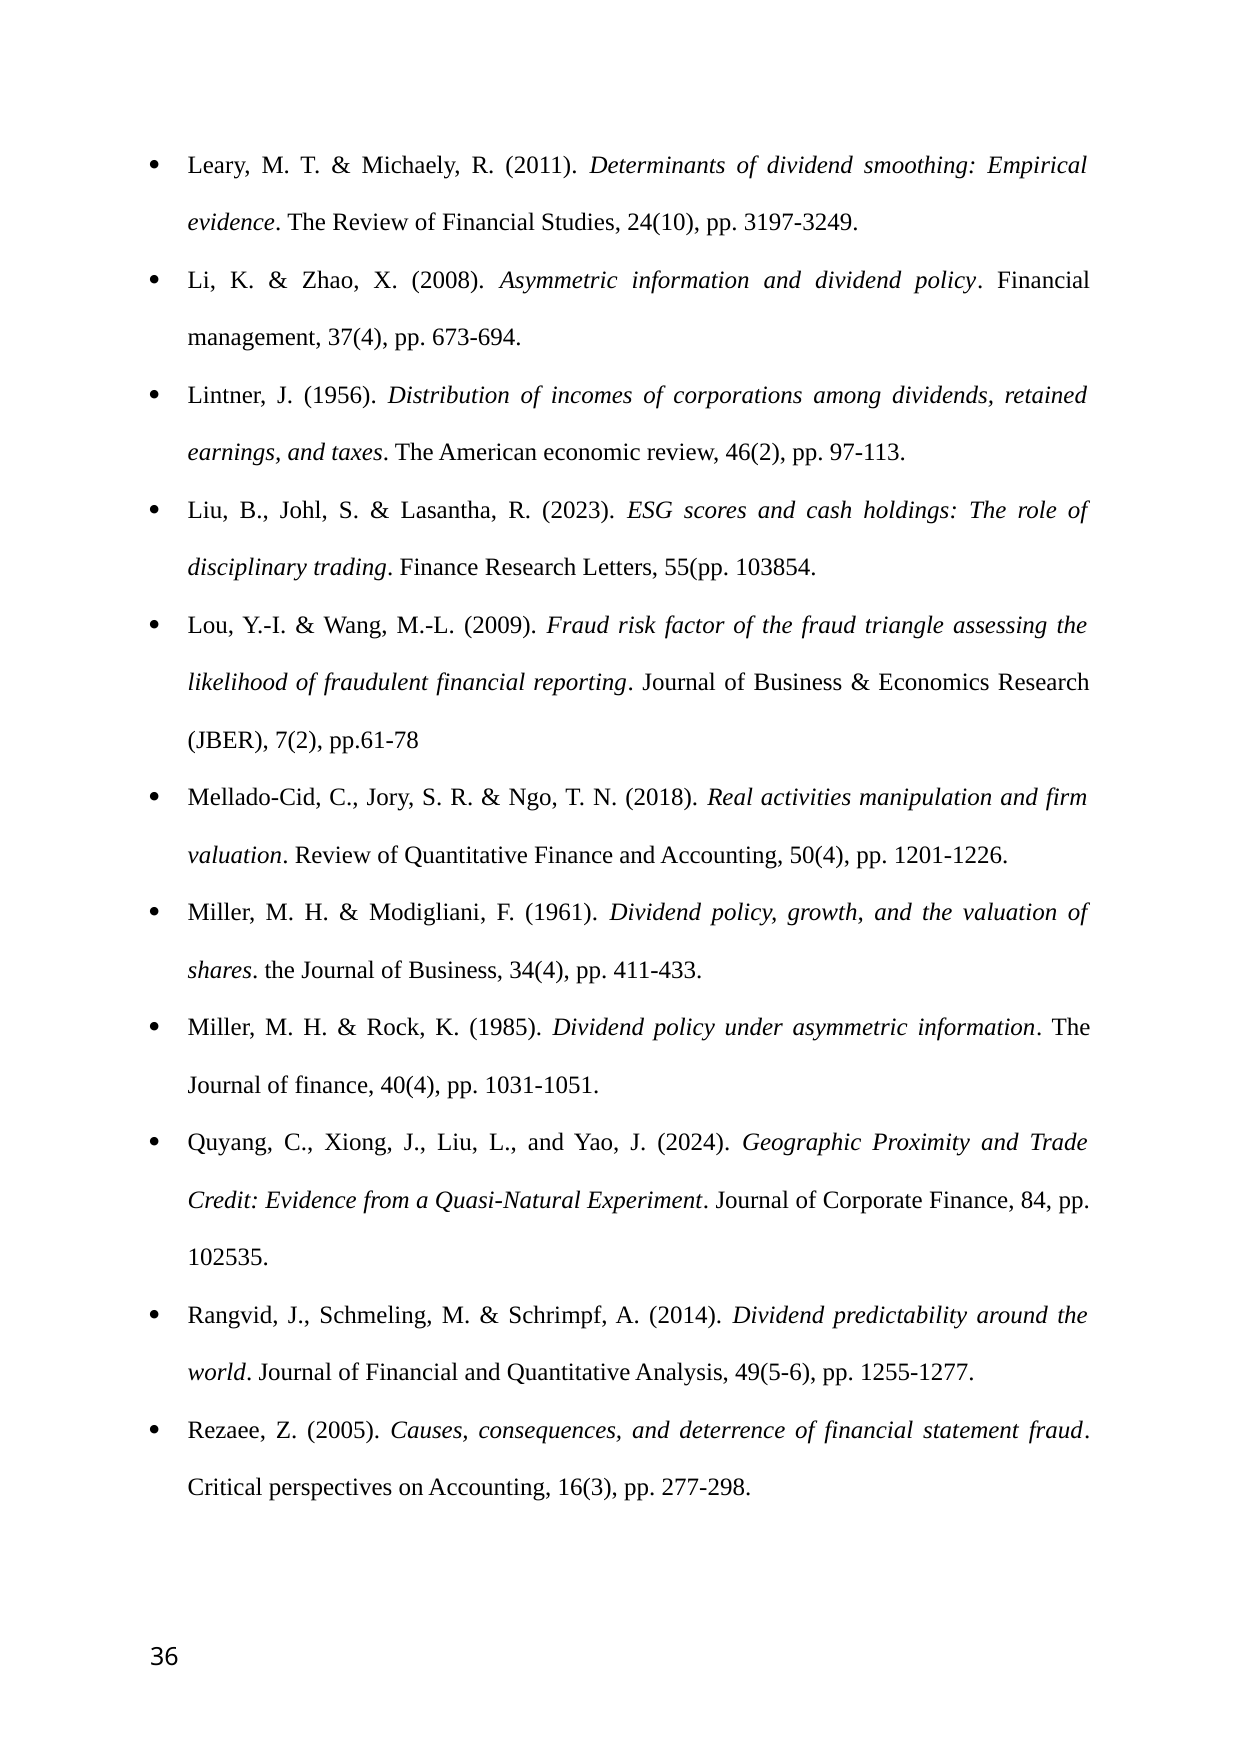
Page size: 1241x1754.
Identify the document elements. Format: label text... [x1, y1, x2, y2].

list Rezaee, Z. (2005). Causes, consequences, and deterrence of financial statement fraud. Critical perspectives on Accounting, 16(3), pp. 277-298. [150, 1415, 1090, 1501]
list Miller, M. H. & Modigliani, F. (1961). Dividend policy, growth, and the valuation of shares. the Journal of Business, 34(4), pp. 411-433. [150, 897, 1090, 984]
list Li, K. & Zhao, X. (2008). Asymmetric information and dividend policy. Financial management, 37(4), pp. 673-694. [150, 265, 1090, 351]
list Lou, Y.-I. & Wang, M.-L. (2009). Fraud risk factor of the fraud triangle assessing the likelihood of fraudulent financial reporting. Journal of Business & Economics Research (JBER), 7(2), pp.61-78 [150, 610, 1090, 754]
list Rangvid, J., Schmeling, M. & Schrimpf, A. (2014). Dividend predictability around the world. Journal of Financial and Quantitative Analysis, 49(5-6), pp. 1255-1277. [150, 1300, 1090, 1386]
list Mellado-Cid, C., Jory, S. R. & Ngo, T. N. (2018). Real activities manipulation and firm valuation. Review of Quantitative Finance and Accounting, 50(4), pp. 1201-1226. [150, 782, 1090, 869]
list Leary, M. T. & Michaely, R. (2011). Determinants of dividend smoothing: Empirical evidence. The Review of Financial Studies, 24(10), pp. 3197-3249. [150, 150, 1090, 236]
list Lintner, J. (1956). Distribution of incomes of corporations among dividends, retained earnings, and taxes. The American economic review, 46(2), pp. 97-113. [150, 380, 1090, 466]
list Liu, B., Johl, S. & Lasantha, R. (2023). ESG scores and cash holdings: The role of disciplinary trading. Finance Research Letters, 55(pp. 103854. [150, 495, 1090, 581]
list Quyang, C., Xiong, J., Liu, L., and Yao, J. (2024). Geographic Proximity and Trade Credit: Evidence from a Quasi-Natural Experiment. Journal of Corporate Finance, 84, pp. 102535. [150, 1127, 1090, 1271]
list Miller, M. H. & Rock, K. (1985). Dividend policy under asymmetric information. The Journal of finance, 40(4), pp. 1031-1051. [150, 1012, 1090, 1099]
